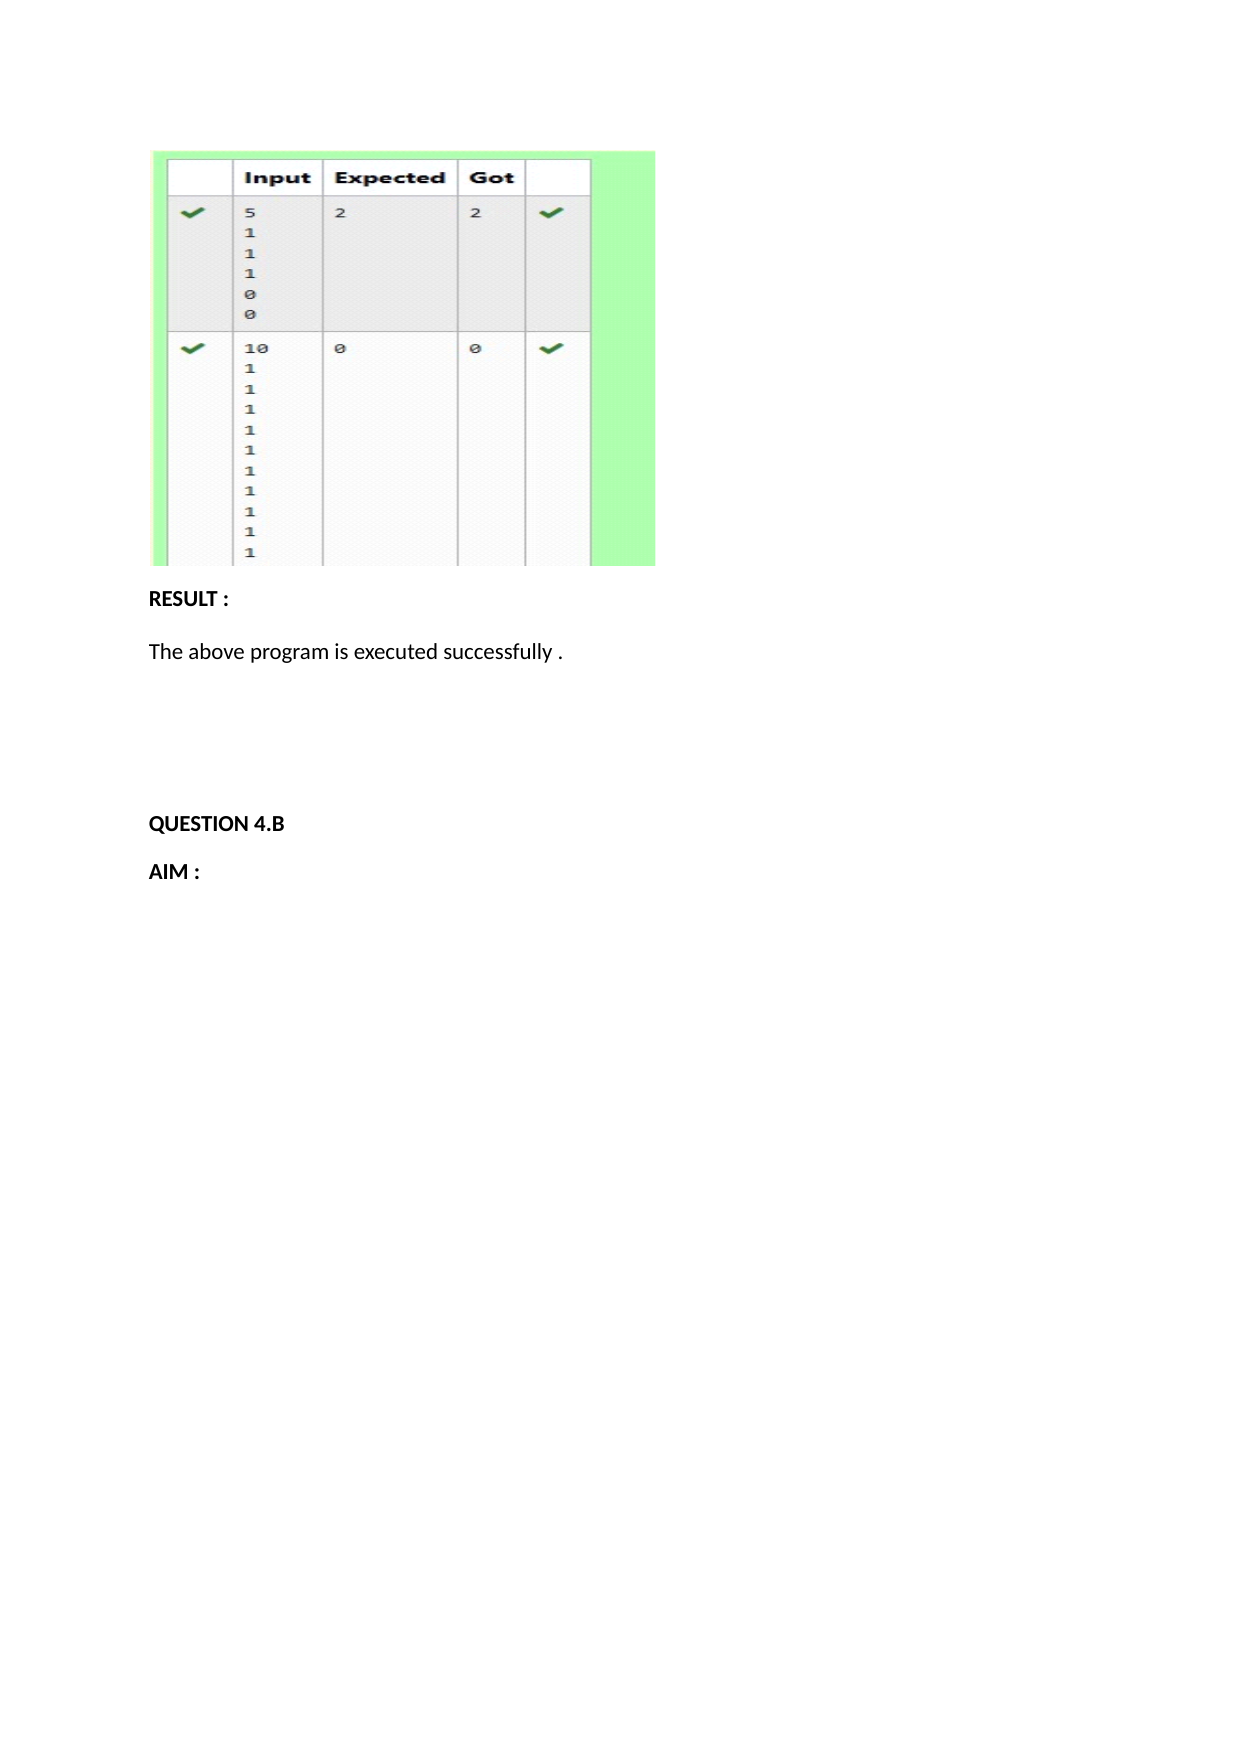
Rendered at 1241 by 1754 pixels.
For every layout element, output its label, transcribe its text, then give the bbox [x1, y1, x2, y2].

text RESULT : [148, 584, 334, 613]
text The above program is executed successfully . [148, 637, 1090, 666]
text AIM : [148, 857, 334, 885]
text QUESTION 4.B [148, 809, 334, 837]
